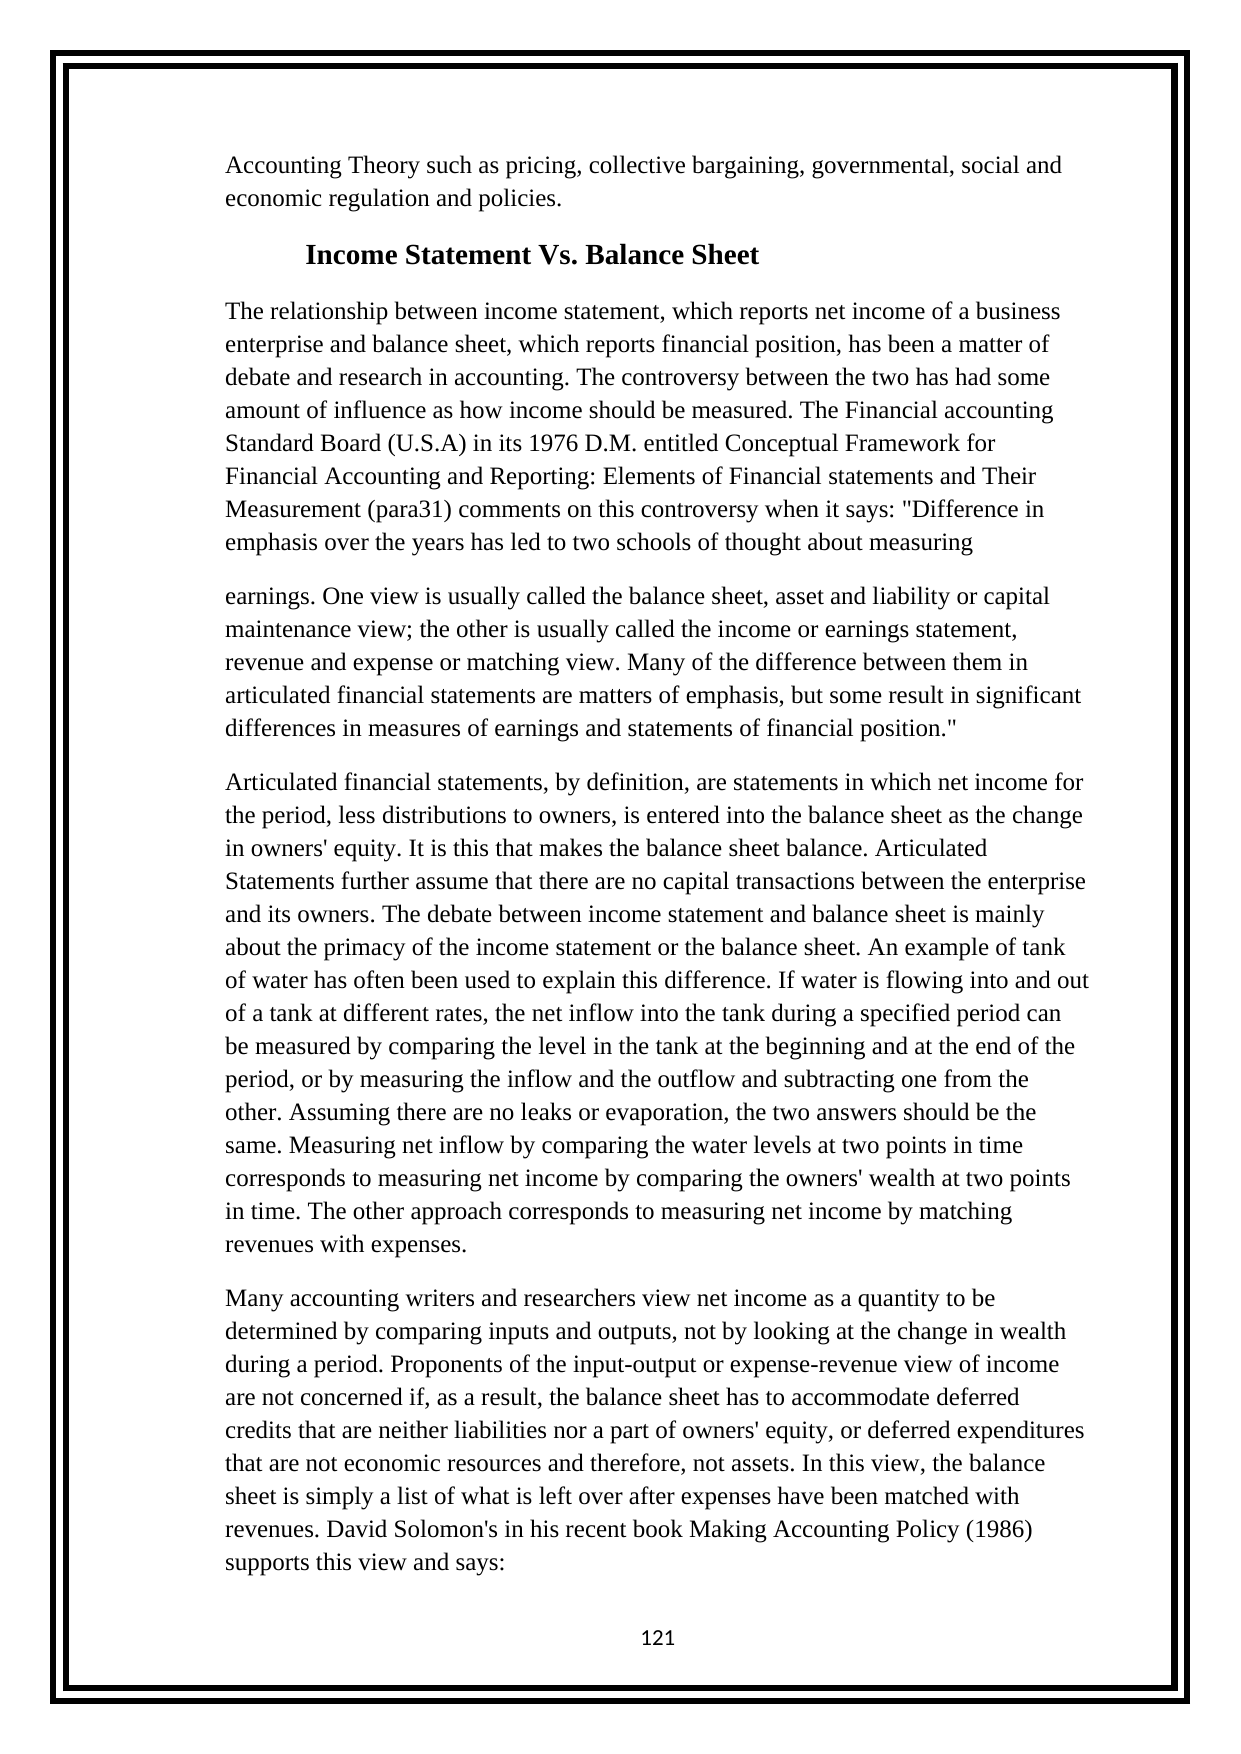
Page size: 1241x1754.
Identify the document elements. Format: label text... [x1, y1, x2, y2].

text Articulated financial statements, by definition, are statements in which net income for the period, less distributions to owners, is entered into the balance sheet as the change in owners' equity. It is this that makes the balance sheet balance. Articulated Statements further assume that there are no capital transactions between the enterprise and its owners. The debate between income statement and balance sheet is mainly about the primacy of the income statement or the balance sheet. An example of tank of water has often been used to explain this difference. If water is flowing into and out of a tank at different rates, the net inflow into the tank during a specified period can be measured by comparing the level in the tank at the beginning and at the end of the period, or by measuring the inflow and the outflow and subtracting one from the other. Assuming there are no leaks or evaporation, the two answers should be the same. Measuring net inflow by comparing the water levels at two points in time corresponds to measuring net income by comparing the owners' wealth at two points in time. The other approach corresponds to measuring net income by matching revenues with expenses. [225, 767, 1090, 1258]
text Income Statement Vs. Balance Sheet [225, 237, 1090, 270]
text The relationship between income statement, which reports net income of a business enterprise and balance sheet, which reports financial position, has been a matter of debate and research in accounting. The controversy between the two has had some amount of influence as how income should be measured. The Financial accounting Standard Board (U.S.A) in its 1976 D.M. entitled Conceptual Framework for Financial Accounting and Reporting: Elements of Financial statements and Their Measurement (para31) comments on this controversy when it says: "Difference in emphasis over the years has led to two schools of thought about measuring [225, 296, 1090, 556]
text Many accounting writers and researchers view net income as a quantity to be determined by comparing inputs and outputs, not by looking at the change in wealth during a period. Proponents of the input-output or expense-revenue view of income are not concerned if, as a result, the balance sheet has to accommodate deferred credits that are neither liabilities nor a part of owners' equity, or deferred expenditures that are not economic resources and therefore, not assets. In this view, the balance sheet is simply a list of what is left over after expenses have been matched with revenues. David Solomon's in his recent book Making Accounting Policy (1986) supports this view and says: [225, 1283, 1090, 1576]
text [225, 150, 1090, 212]
text earnings. One view is usually called the balance sheet, asset and liability or capital maintenance view; the other is usually called the income or earnings statement, revenue and expense or matching view. Many of the difference between them in articulated financial statements are matters of emphasis, but some result in significant differences in measures of earnings and statements of financial position." [225, 581, 1090, 742]
